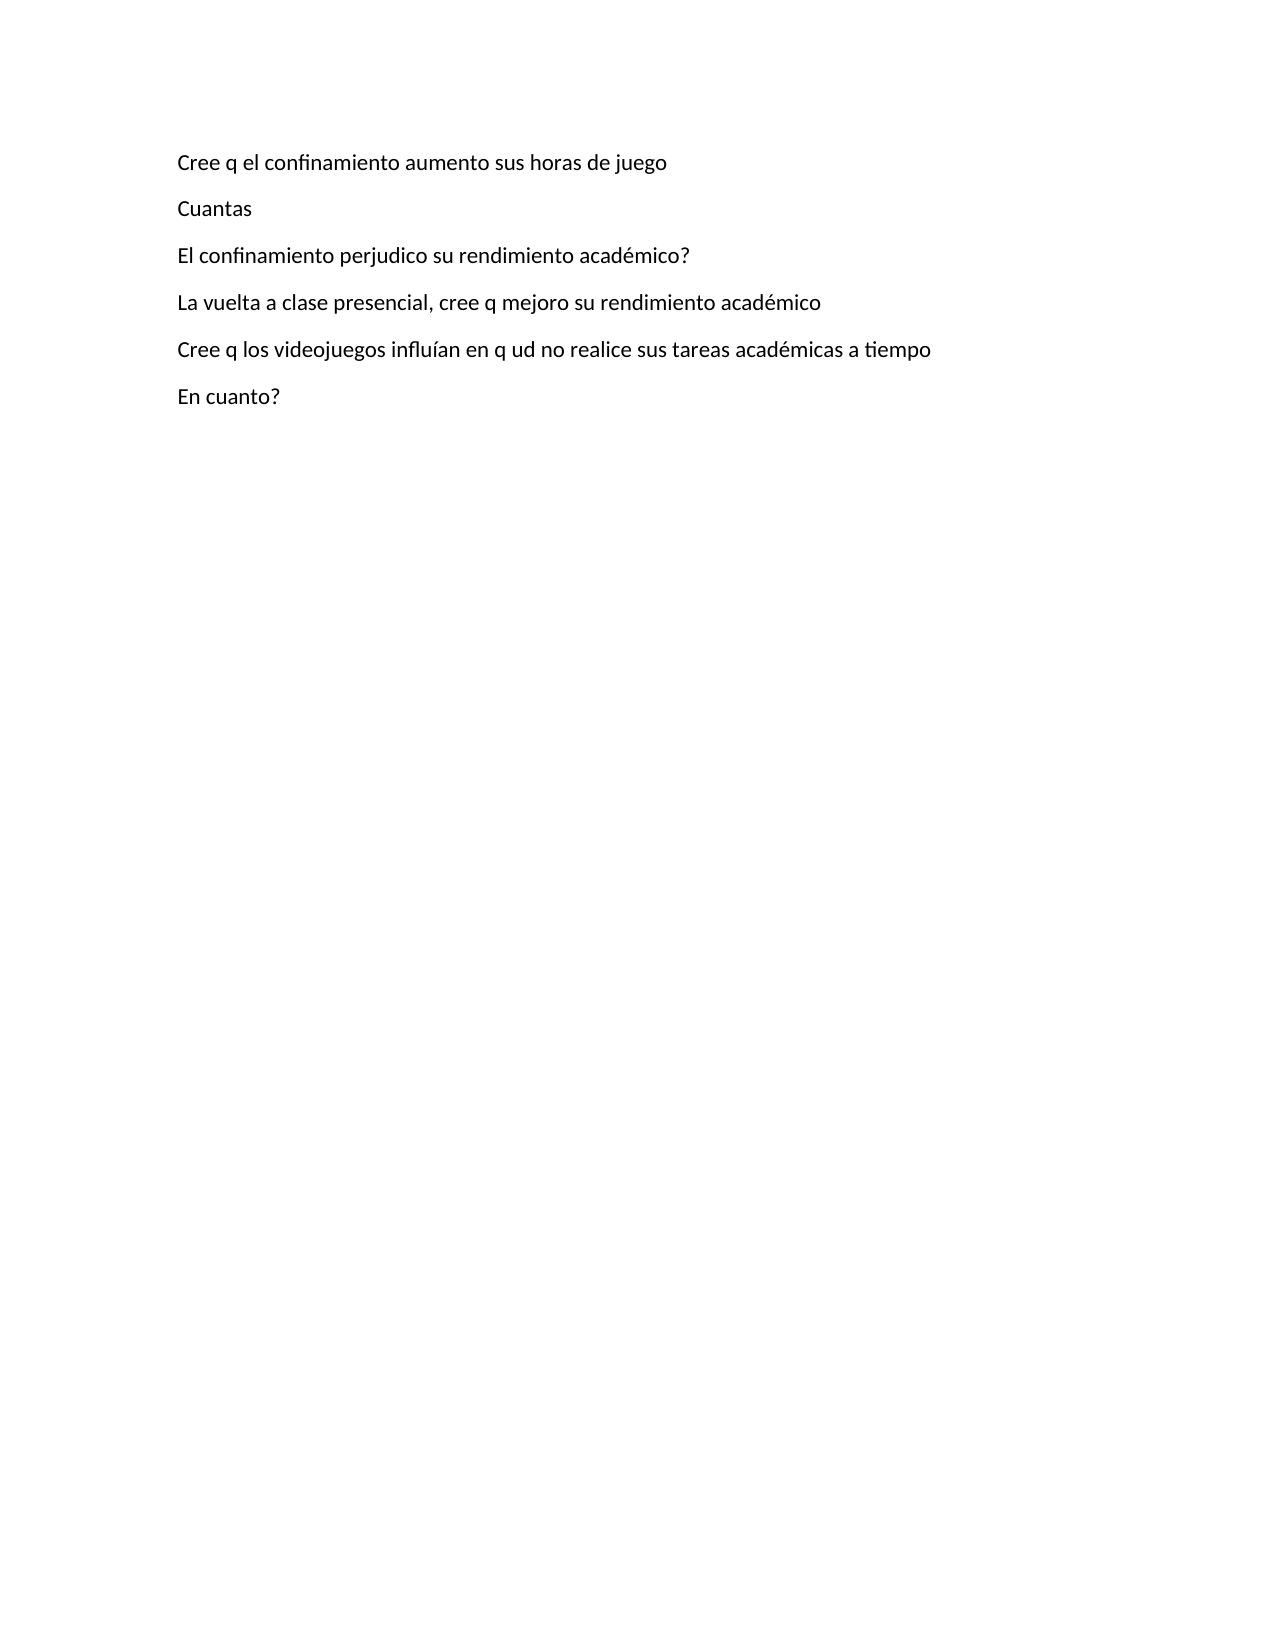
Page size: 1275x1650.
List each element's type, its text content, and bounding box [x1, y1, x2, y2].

text Cuantas [177, 194, 1098, 222]
text Cree q el confinamiento aumento sus horas de juego [177, 148, 1098, 176]
text La vuelta a clase presencial, cree q mejoro su rendimiento académico [177, 288, 1098, 316]
text En cuanto? [177, 382, 1098, 410]
text El confinamiento perjudico su rendimiento académico? [177, 241, 1098, 269]
text Cree q los videojuegos influían en q ud no realice sus tareas académicas a tiempo [177, 335, 1098, 363]
